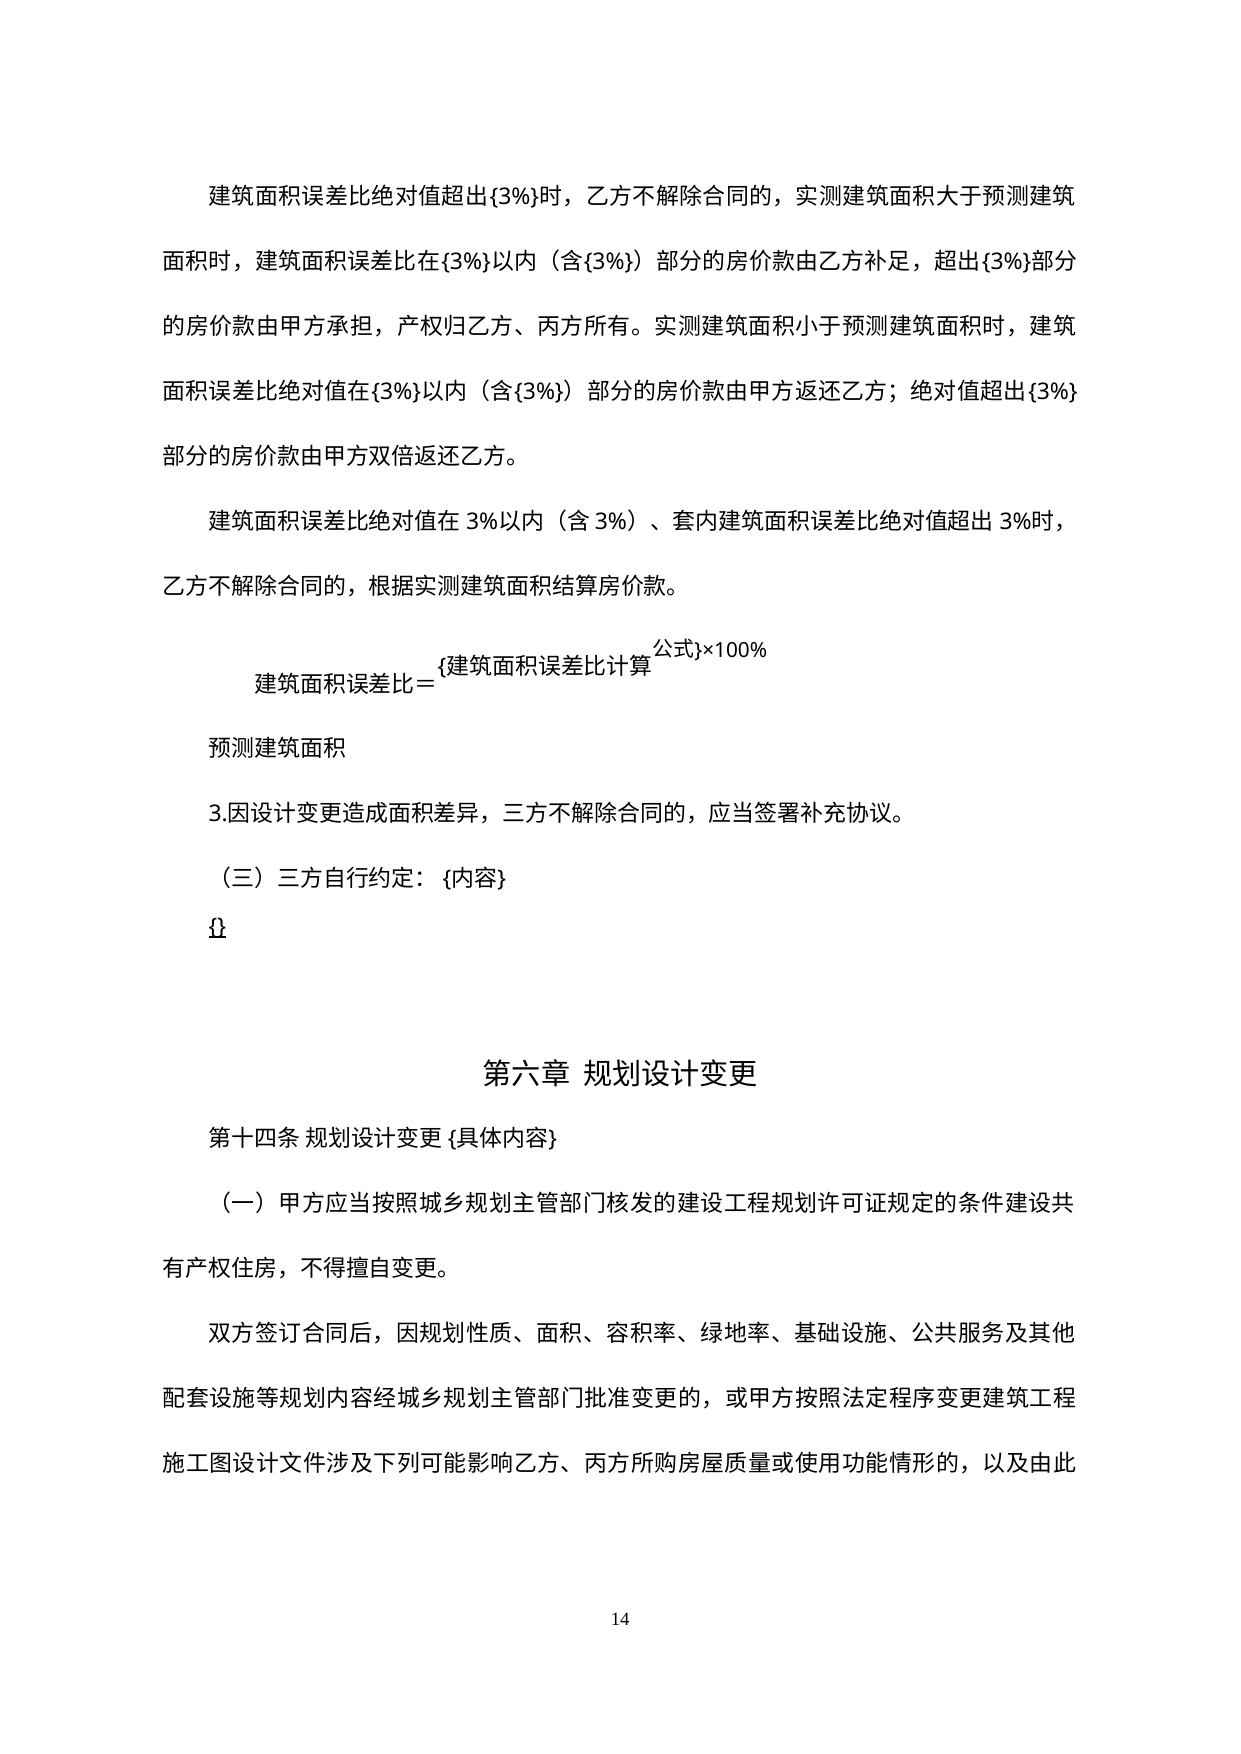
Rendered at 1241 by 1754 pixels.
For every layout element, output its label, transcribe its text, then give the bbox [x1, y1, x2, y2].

text 第十四条 规划设计变更 {具体内容} [162, 1104, 1078, 1169]
text 3.因设计变更造成面积差异，三方不解除合同的，应当签署补充协议。 [162, 779, 1078, 844]
text 第六章 规划设计变更 [162, 1039, 1078, 1104]
text 预测建筑面积 [162, 714, 1078, 779]
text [162, 1299, 1078, 1494]
text 建筑面积误差比＝{建筑面积误差比计算公式}×100% [162, 617, 1078, 714]
text 建筑面积误差比绝对值在3%以内（含3%）、套内建筑面积误差比绝对值超出3%时，乙方不解除合同的，根据实测建筑面积结算房价款。 [162, 487, 1078, 617]
text （一）甲方应当按照城乡规划主管部门核发的建设工程规划许可证规定的条件建设共有产权住房，不得擅自变更。 [162, 1169, 1078, 1299]
text {} [162, 909, 1078, 942]
text 建筑面积误差比绝对值超出{3%}时，乙方不解除合同的，实测建筑面积大于预测建筑面积时，建筑面积误差比在{3%}以内（含{3%}）部分的房价款由乙方补足，超出{3%}部分的房价款由甲方承担，产权归乙方、丙方所有。实测建筑面积小于预测建筑面积时，建筑面积误差比绝对值在{3%}以内（含{3%}）部分的房价款由甲方返还乙方；绝对值超出{3%}部分的房价款由甲方双倍返还乙方。 [162, 162, 1078, 487]
text （三）三方自行约定： {内容} [162, 844, 1078, 909]
